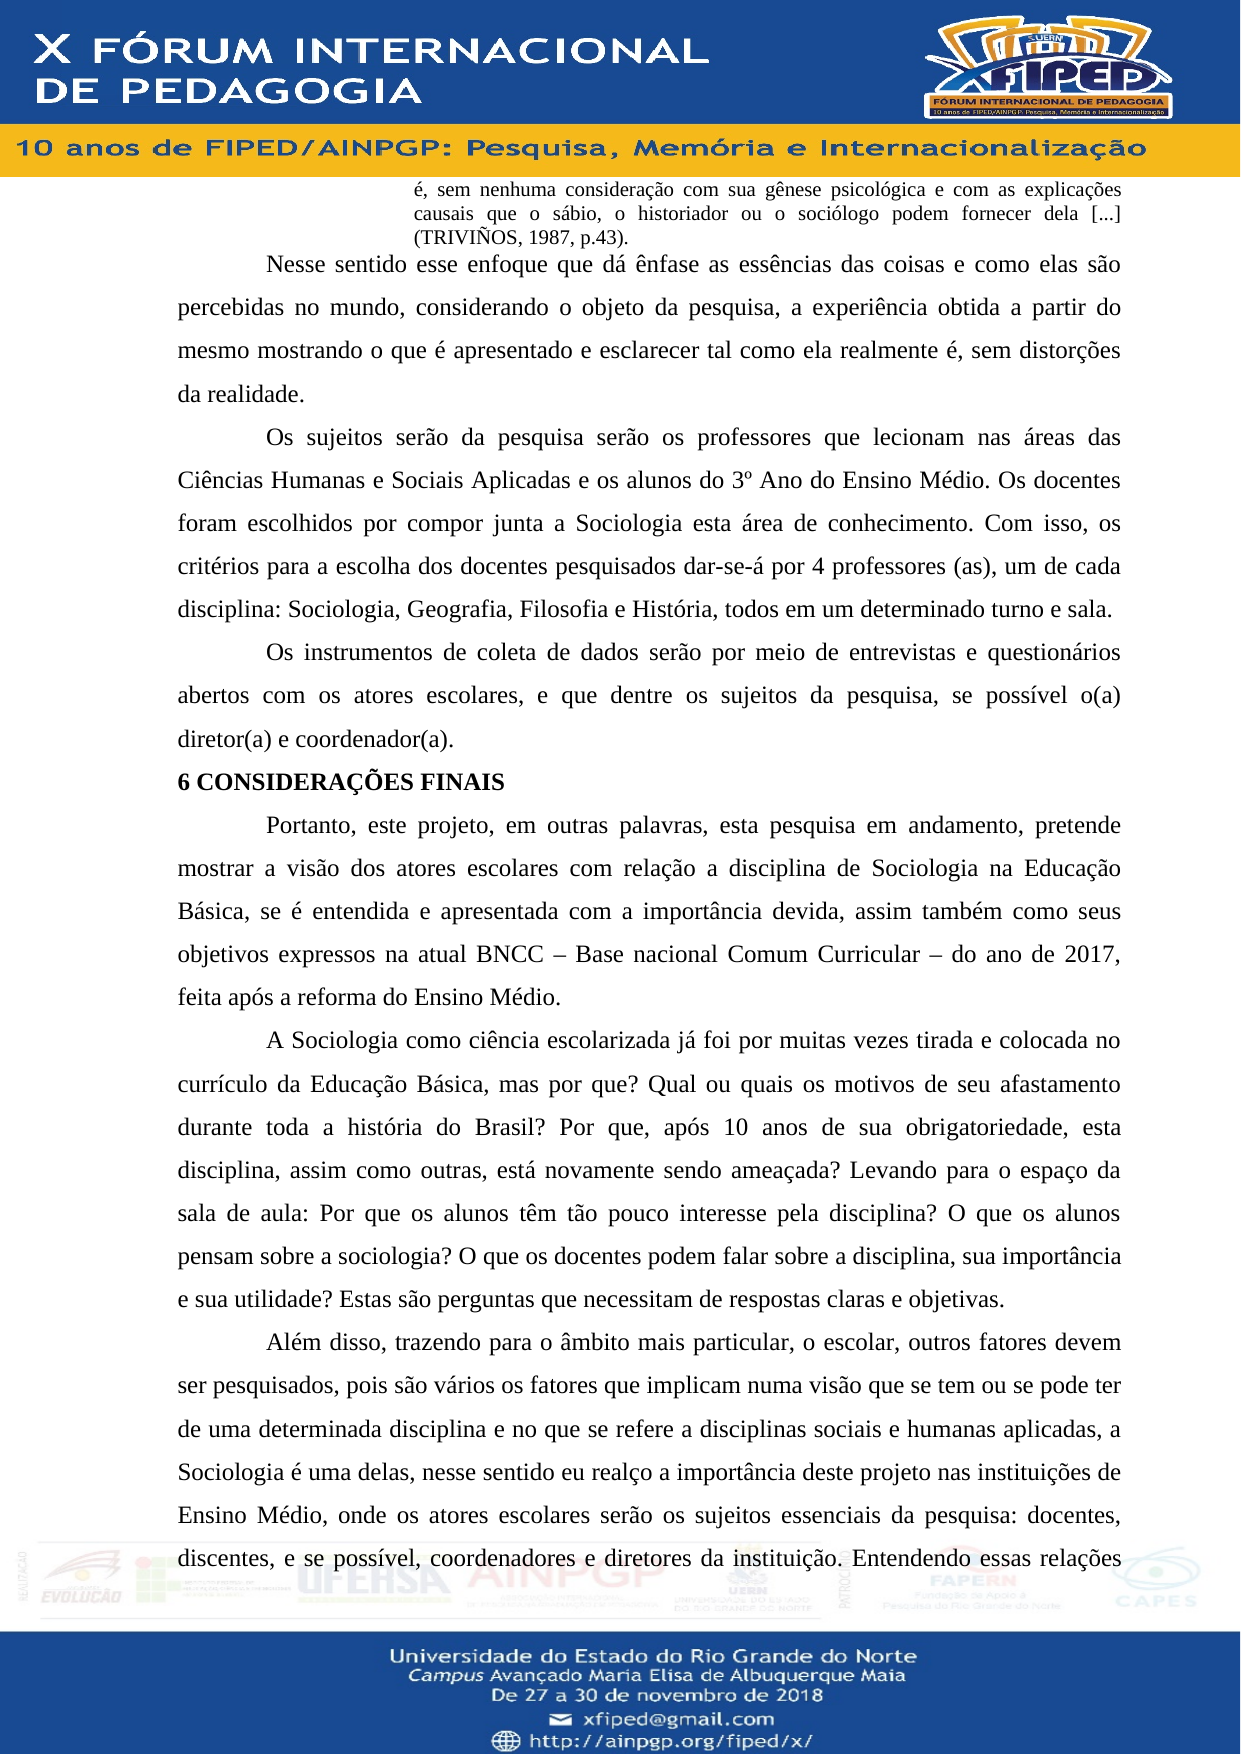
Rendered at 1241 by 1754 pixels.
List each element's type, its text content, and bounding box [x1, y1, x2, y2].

text Portanto, este projeto, em outras palavras, esta pesquisa em andamento, pretende mostrar a visão dos atores escolares com relação a disciplina de Sociologia na Educação Básica, se é entendida e apresentada com a importância devida, assim também como seus objetivos expressos na atual BNCC – Base nacional Comum Curricular – do ano de 2017, feita após a reforma do Ensino Médio. [177, 810, 1122, 1011]
text A Sociologia como ciência escolarizada já foi por muitas vezes tirada e colocada no currículo da Educação Básica, mas por que? Qual ou quais os motivos de seu afastamento durante toda a história do Brasil? Por que, após 10 anos de sua obrigatoriedade, esta disciplina, assim como outras, está novamente sendo ameaçada? Levando para o espaço da sala de aula: Por que os alunos têm tão pouco interesse pela disciplina? O que os alunos pensam sobre a sociologia? O que os docentes podem falar sobre a disciplina, sua importância e sua utilidade? Estas são perguntas que necessitam de respostas claras e objetivas. [177, 1026, 1122, 1313]
picture [0, 0, 1241, 177]
picture [0, 1523, 1241, 1754]
text Os instrumentos de coleta de dados serão por meio de entrevistas e questionários abertos com os atores escolares, e que dentre os sujeitos da pesquisa, se possível o(a) diretor(a) e coordenador(a). [177, 637, 1122, 752]
text 6 CONSIDERAÇÕES FINAIS [177, 767, 1122, 796]
text Nesse sentido esse enfoque que dá ênfase as essências das coisas e como elas são percebidas no mundo, considerando o objeto da pesquisa, a experiência obtida a partir do mesmo mostrando o que é apresentado e esclarecer tal como ela realmente é, sem distorções da realidade. [177, 249, 1122, 407]
text Os sujeitos serão da pesquisa serão os professores que lecionam nas áreas das Ciências Humanas e Sociais Aplicadas e os alunos do 3º Ano do Ensino Médio. Os docentes foram escolhidos por compor junta a Sociologia esta área de conhecimento. Com isso, os critérios para a escolha dos docentes pesquisados dar-se-á por 4 professores (as), um de cada disciplina: Sociologia, Geografia, Filosofia e História, todos em um determinado turno e sala. [177, 422, 1122, 623]
